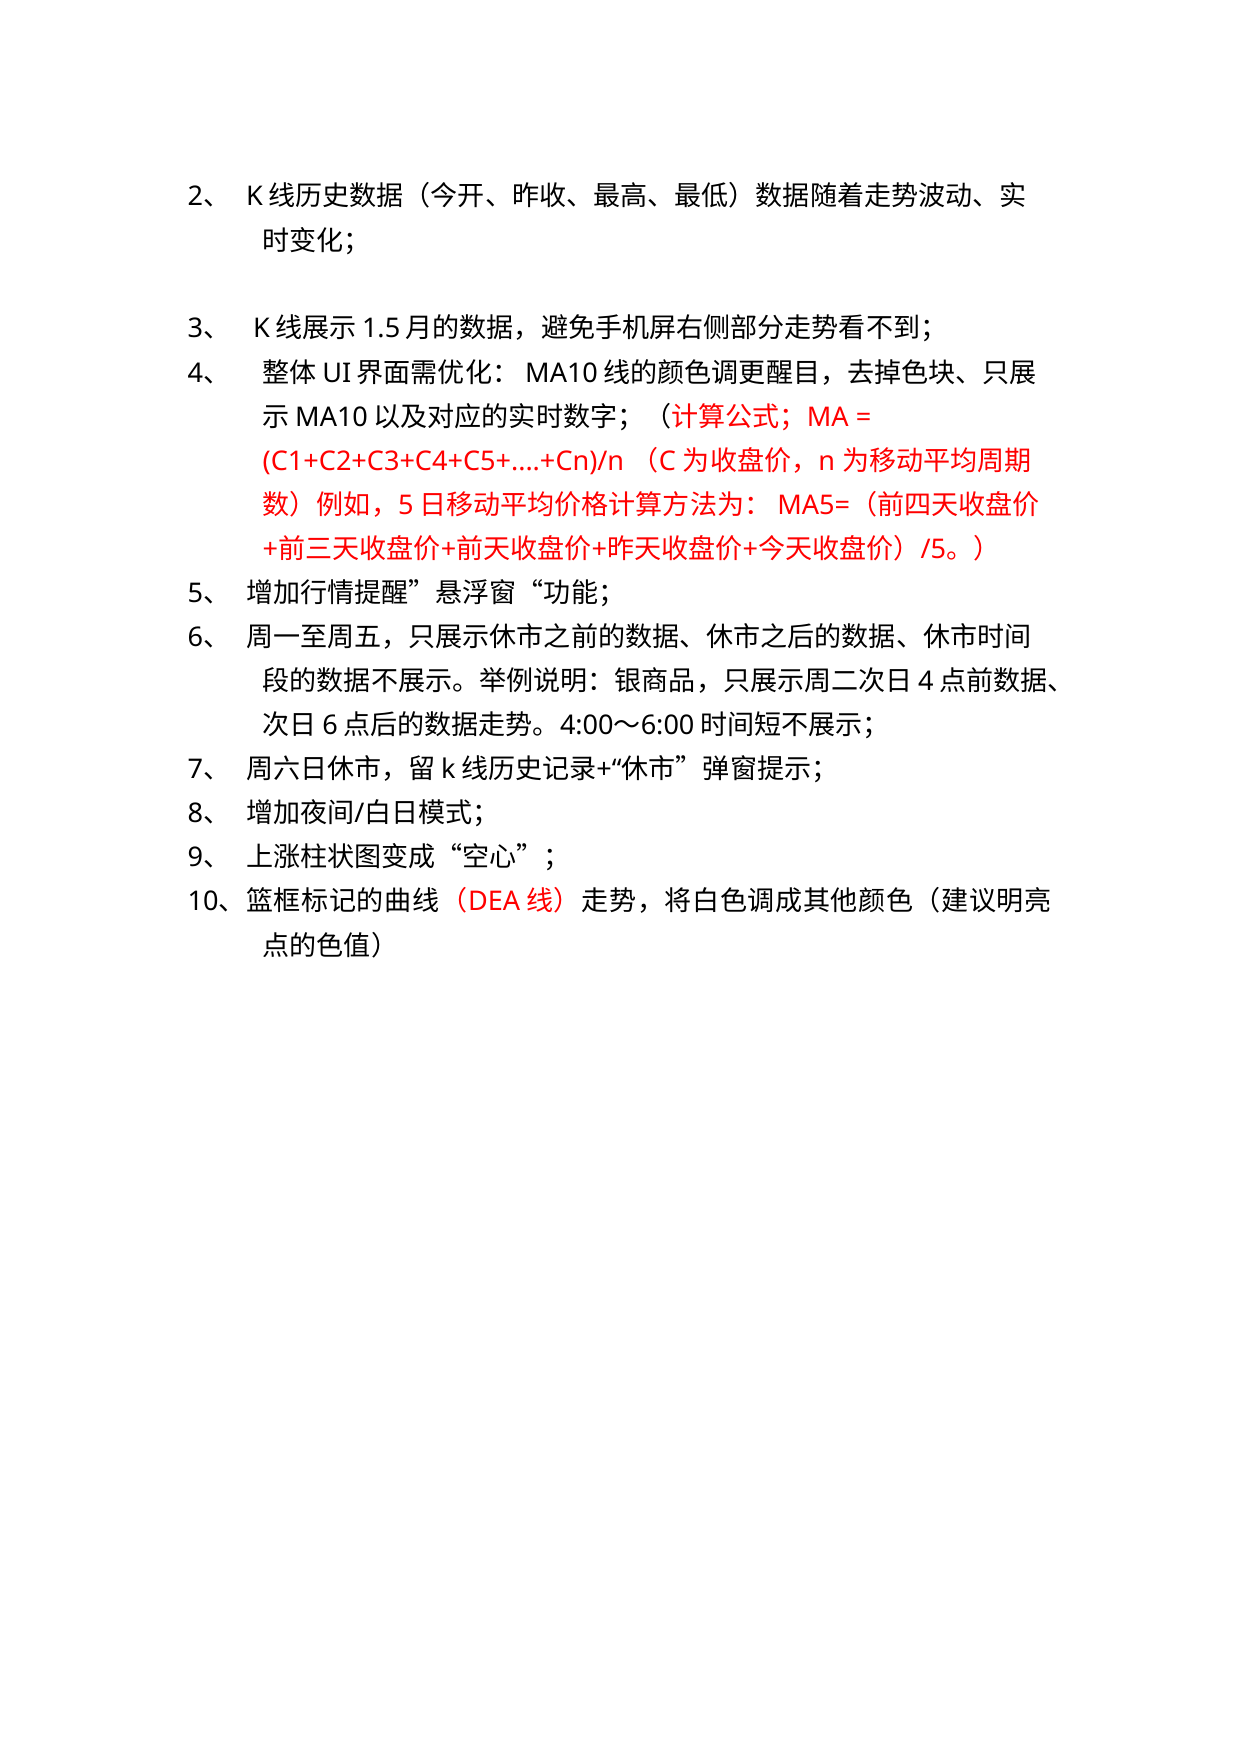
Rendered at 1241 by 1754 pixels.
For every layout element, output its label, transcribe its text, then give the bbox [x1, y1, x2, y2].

list K线历史数据（今开、昨收、最高、最低）数据随着走势波动、实时变化； [187, 172, 1053, 260]
list 整体UI界面需优化： MA10线的颜色调更醒目，去掉色块、只展示MA10以及对应的实时数字；（计算公式；MA = (C1+C2+C3+C4+C5+....+Cn)/n （C 为收盘价，n 为移动平均周期数）例如，5日移动平均价格计算方法为： MA5=（前四天收盘价+前三天收盘价+前天收盘价+昨天收盘价+今天收盘价）/5。） [187, 348, 1053, 568]
list 上涨柱状图变成“空心”； [187, 833, 1053, 877]
list K线展示1.5月的数据，避免手机屏右侧部分走势看不到； [187, 304, 1053, 348]
list 增加夜间/白日模式； [187, 789, 1053, 833]
list 增加行情提醒”悬浮窗“功能； [187, 568, 1053, 613]
list 周六日休市，留k线历史记录+“休市”弹窗提示； [187, 745, 1053, 789]
list 周一至周五，只展示休市之前的数据、休市之后的数据、休市时间段的数据不展示。举例说明：银商品，只展示周二次日4点前数据、次日6点后的数据走势。4:00～6:00时间短不展示； [187, 613, 1053, 745]
list 篮框标记的曲线（DEA线）走势，将白色调成其他颜色（建议明亮点的色值） [187, 877, 1053, 965]
